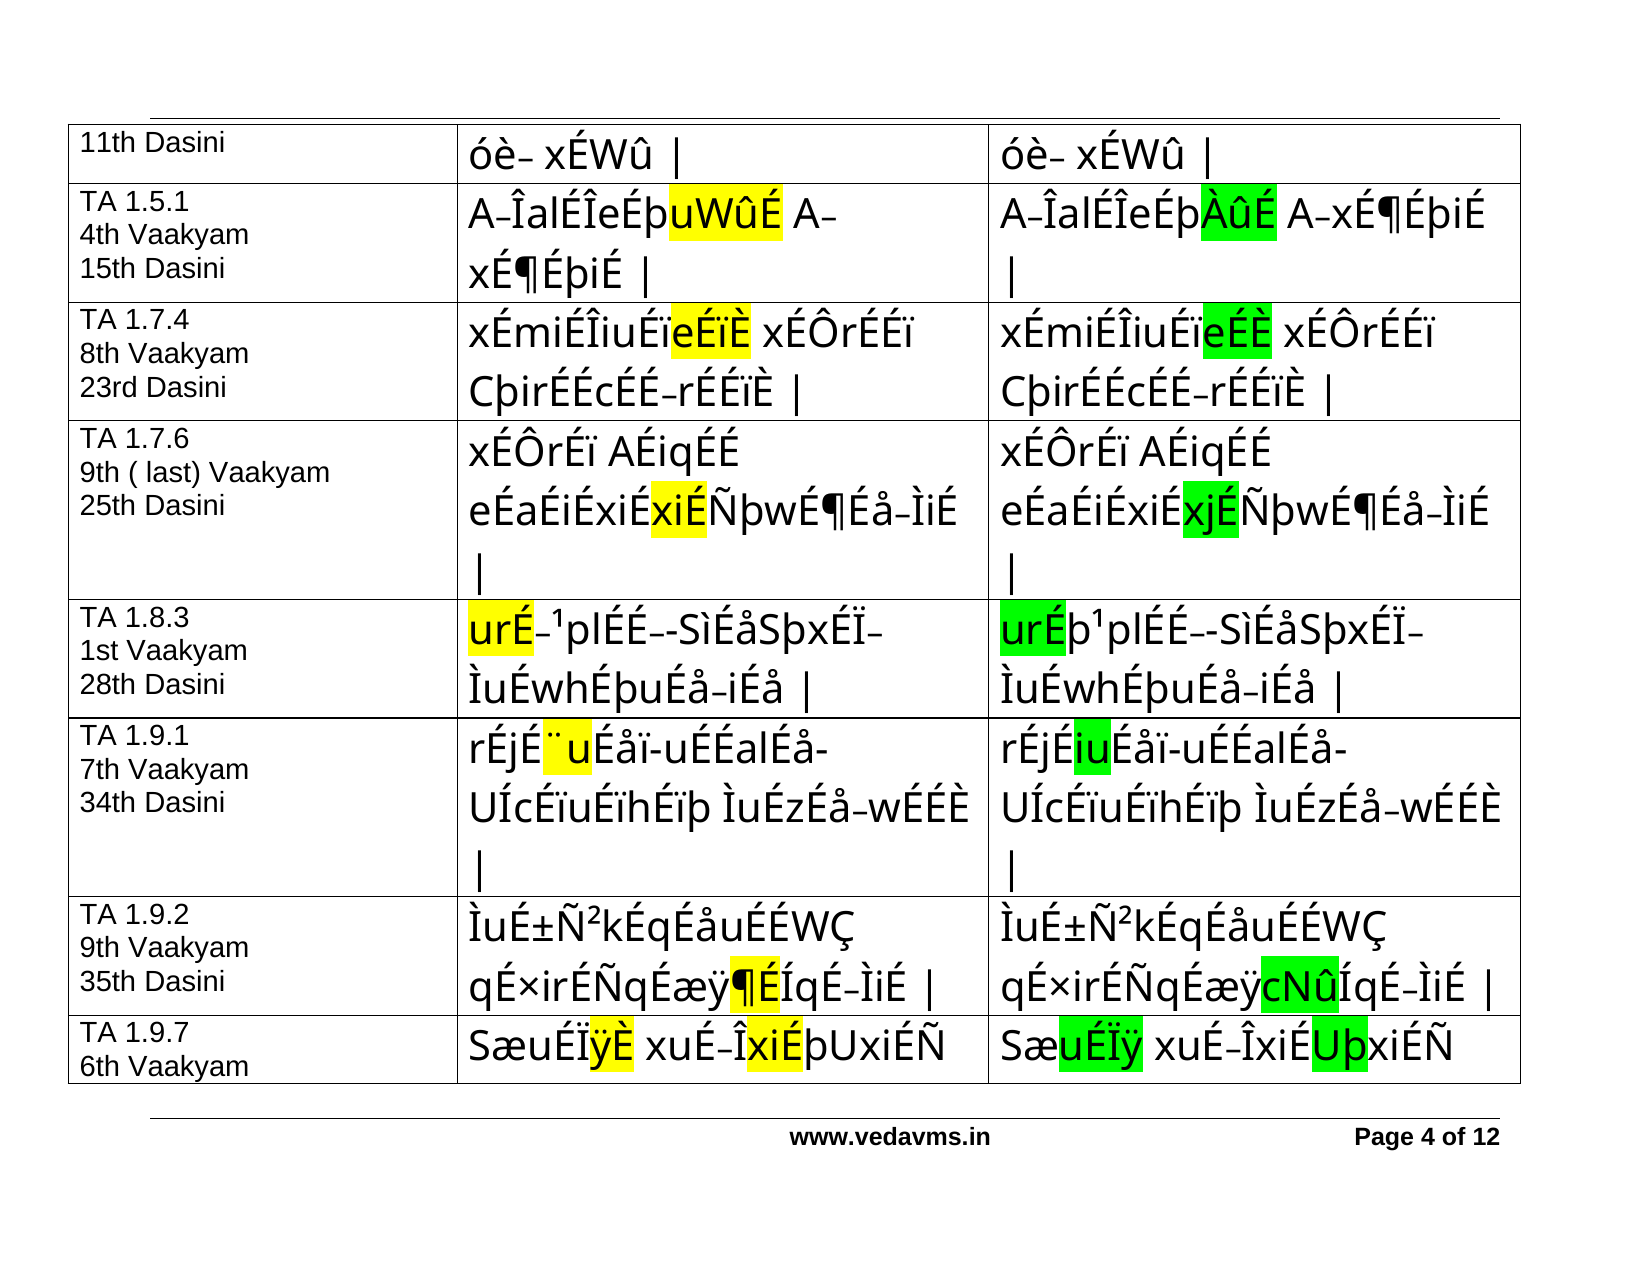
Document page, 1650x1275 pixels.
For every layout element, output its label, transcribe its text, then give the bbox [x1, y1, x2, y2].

table_cell xÉÔrÉï AÉiqÉÉ eÉaÉiÉxiÉxiÉÑþwÉ¶Éå–ÌiÉ | [458, 421, 988, 599]
table_cell A–ÎalÉÎeÉþuWûÉ A–xÉ¶ÉþiÉ | [458, 184, 988, 302]
table_cell TA 1.9.2 9th Vaakyam 35th Dasini [69, 897, 457, 1014]
table_cell TA 1.5.1 4th Vaakyam 15th Dasini [69, 184, 457, 302]
table_cell xÉÔrÉï AÉiqÉÉ eÉaÉiÉxiÉxjÉÑþwÉ¶Éå–ÌiÉ | [989, 421, 1520, 599]
table_cell TA 1.9.7 6th Vaakyam 40th Dasini [69, 1016, 457, 1083]
table_cell uÉUç.wÉÉÍpÉUç SïSiÉÉ–óè– xÉWû | [458, 125, 988, 183]
table_cell A–ÎalÉÎeÉþÀûÉ A–xÉ¶ÉþiÉ | [989, 184, 1520, 302]
table_cell TA 1.9.1 7th Vaakyam 34th Dasini [69, 719, 457, 896]
table_cell uÉUç.wÉÉÍpÉUç SþSiÉÉ–óè– xÉWû | [989, 125, 1520, 183]
table_cell TA 1.3.4 5th Vaakyam 11th Dasini [69, 125, 457, 183]
table_cell SæuÉÏÿ xuÉ–ÎxiÉUþxiÉÑ lÉÈ | [989, 1016, 1520, 1083]
table_cell xÉmiÉÎiuÉïeÉïÈ xÉÔrÉÉï CþirÉÉcÉÉ–rÉÉïÈ | [458, 303, 988, 420]
table_cell urÉþ¹plÉÉ–-SìÉåSþxÉÏ– ÌuÉwhÉþuÉå–iÉå | [989, 600, 1520, 717]
table_cell TA 1.7.4 8th Vaakyam 23rd Dasini [69, 303, 457, 420]
table_cell ÌuÉ±Ñ²kÉqÉåuÉÉWÇ qÉ×irÉÑqÉæÿcNûÍqÉ–ÌiÉ | [989, 897, 1520, 1014]
table_cell ÌuÉ±Ñ²kÉqÉåuÉÉWÇ qÉ×irÉÑqÉæÿ¶ÉÍqÉ–ÌiÉ | [458, 897, 988, 1014]
table_cell xÉmiÉÎiuÉïeÉÈ xÉÔrÉÉï CþirÉÉcÉÉ–rÉÉïÈ | [989, 303, 1520, 420]
table_cell urÉ–¹plÉÉ–-SìÉåSþxÉÏ– ÌuÉwhÉþuÉå–iÉå | [458, 600, 988, 717]
table_cell SæuÉÏÿÈ xuÉ–ÎxiÉþUxiÉÑ lÉÈ | [458, 1016, 988, 1083]
table_cell rÉjÉiuÉåï-uÉÉalÉå-UÍcÉïuÉïhÉïþ ÌuÉzÉå–wÉÉÈ | [989, 719, 1520, 896]
table_cell TA 1.7.6 9th ( last) Vaakyam 25th Dasini [69, 421, 457, 599]
table_cell TA 1.8.3 1st Vaakyam 28th Dasini [69, 600, 457, 717]
table_cell rÉjÉ¨uÉåï-uÉÉalÉå-UÍcÉïuÉïhÉïþ ÌuÉzÉå–wÉÉÈ | [458, 719, 988, 896]
